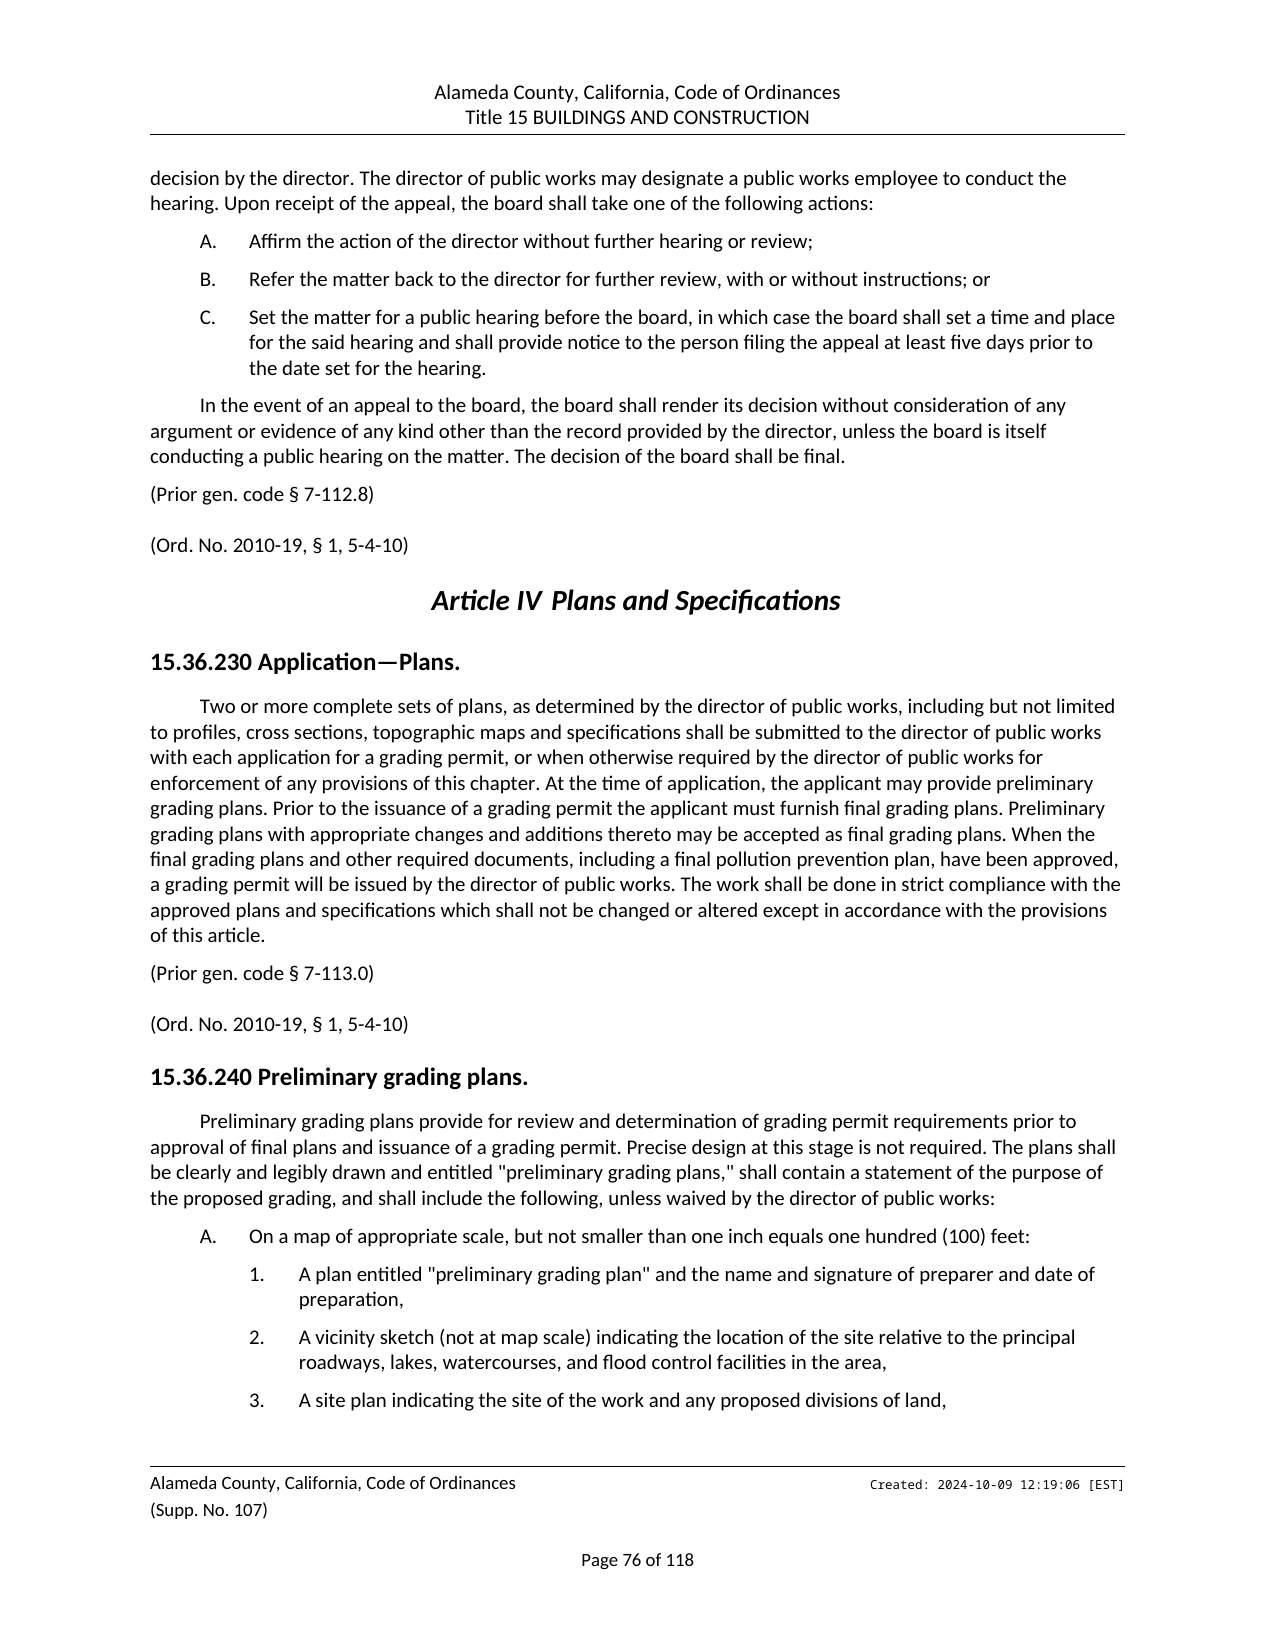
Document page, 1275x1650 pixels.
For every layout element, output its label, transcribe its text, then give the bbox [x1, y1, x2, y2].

text (Ord. No. 2010-19, § 1, 5-4-10) [150, 532, 1125, 557]
list A. On a map of appropriate scale, but not smaller than one inch equals one hundred (100) feet: [199, 1223, 1125, 1248]
list 3. A site plan indicating the site of the work and any proposed divisions of land, [249, 1387, 1125, 1413]
list B. Refer the matter back to the director for further review, with or without instructions; or [199, 266, 1125, 291]
text (Prior gen. code § 7-113.0) [150, 960, 1125, 986]
subtitle Article IV Plans and Specifications [150, 582, 1125, 618]
list 1. A plan entitled "preliminary grading plan" and the name and signature of preparer and date of preparation, [249, 1261, 1125, 1312]
list C. Set the matter for a public hearing before the board, in which case the board shall set a time and place for the said hearing and shall provide notice to the person filing the appeal at least five days prior to the date set for the hearing. [199, 304, 1125, 380]
text (Prior gen. code § 7-112.8) [150, 481, 1125, 507]
text 15.36.230 Application—Plans. [150, 646, 1125, 677]
text Two or more complete sets of plans, as determined by the director of public works, including but not limited to profiles, cross sections, topographic maps and specifications shall be submitted to the director of public works with each application for a grading permit, or when otherwise required by the director of public works for enforcement of any provisions of this chapter. At the time of application, the applicant may provide preliminary grading plans. Prior to the issuance of a grading permit the applicant must furnish final grading plans. Preliminary grading plans with appropriate changes and additions thereto may be accepted as final grading plans. When the final grading plans and other required documents, including a final pollution prevention plan, have been approved, a grading permit will be issued by the director of public works. The work shall be done in strict compliance with the approved plans and specifications which shall not be changed or altered except in accordance with the provisions of this article. [150, 694, 1125, 948]
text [150, 165, 1125, 216]
list 2. A vicinity sketch (not at map scale) indicating the location of the site relative to the principal roadways, lakes, watercourses, and flood control facilities in the area, [249, 1324, 1125, 1375]
text (Ord. No. 2010-19, § 1, 5-4-10) [150, 1011, 1125, 1036]
text In the event of an appeal to the board, the board shall render its decision without consideration of any argument or evidence of any kind other than the record provided by the director, unless the board is itself conducting a public hearing on the matter. The decision of the board shall be final. [150, 393, 1125, 469]
text Preliminary grading plans provide for review and determination of grading permit requirements prior to approval of final plans and issuance of a grading permit. Precise design at this stage is not required. The plans shall be clearly and legibly drawn and entitled "preliminary grading plans," shall contain a statement of the purpose of the proposed grading, and shall include the following, unless waived by the director of public works: [150, 1109, 1125, 1210]
text 15.36.240 Preliminary grading plans. [150, 1061, 1125, 1092]
list A. Affirm the action of the director without further hearing or review; [199, 228, 1125, 253]
